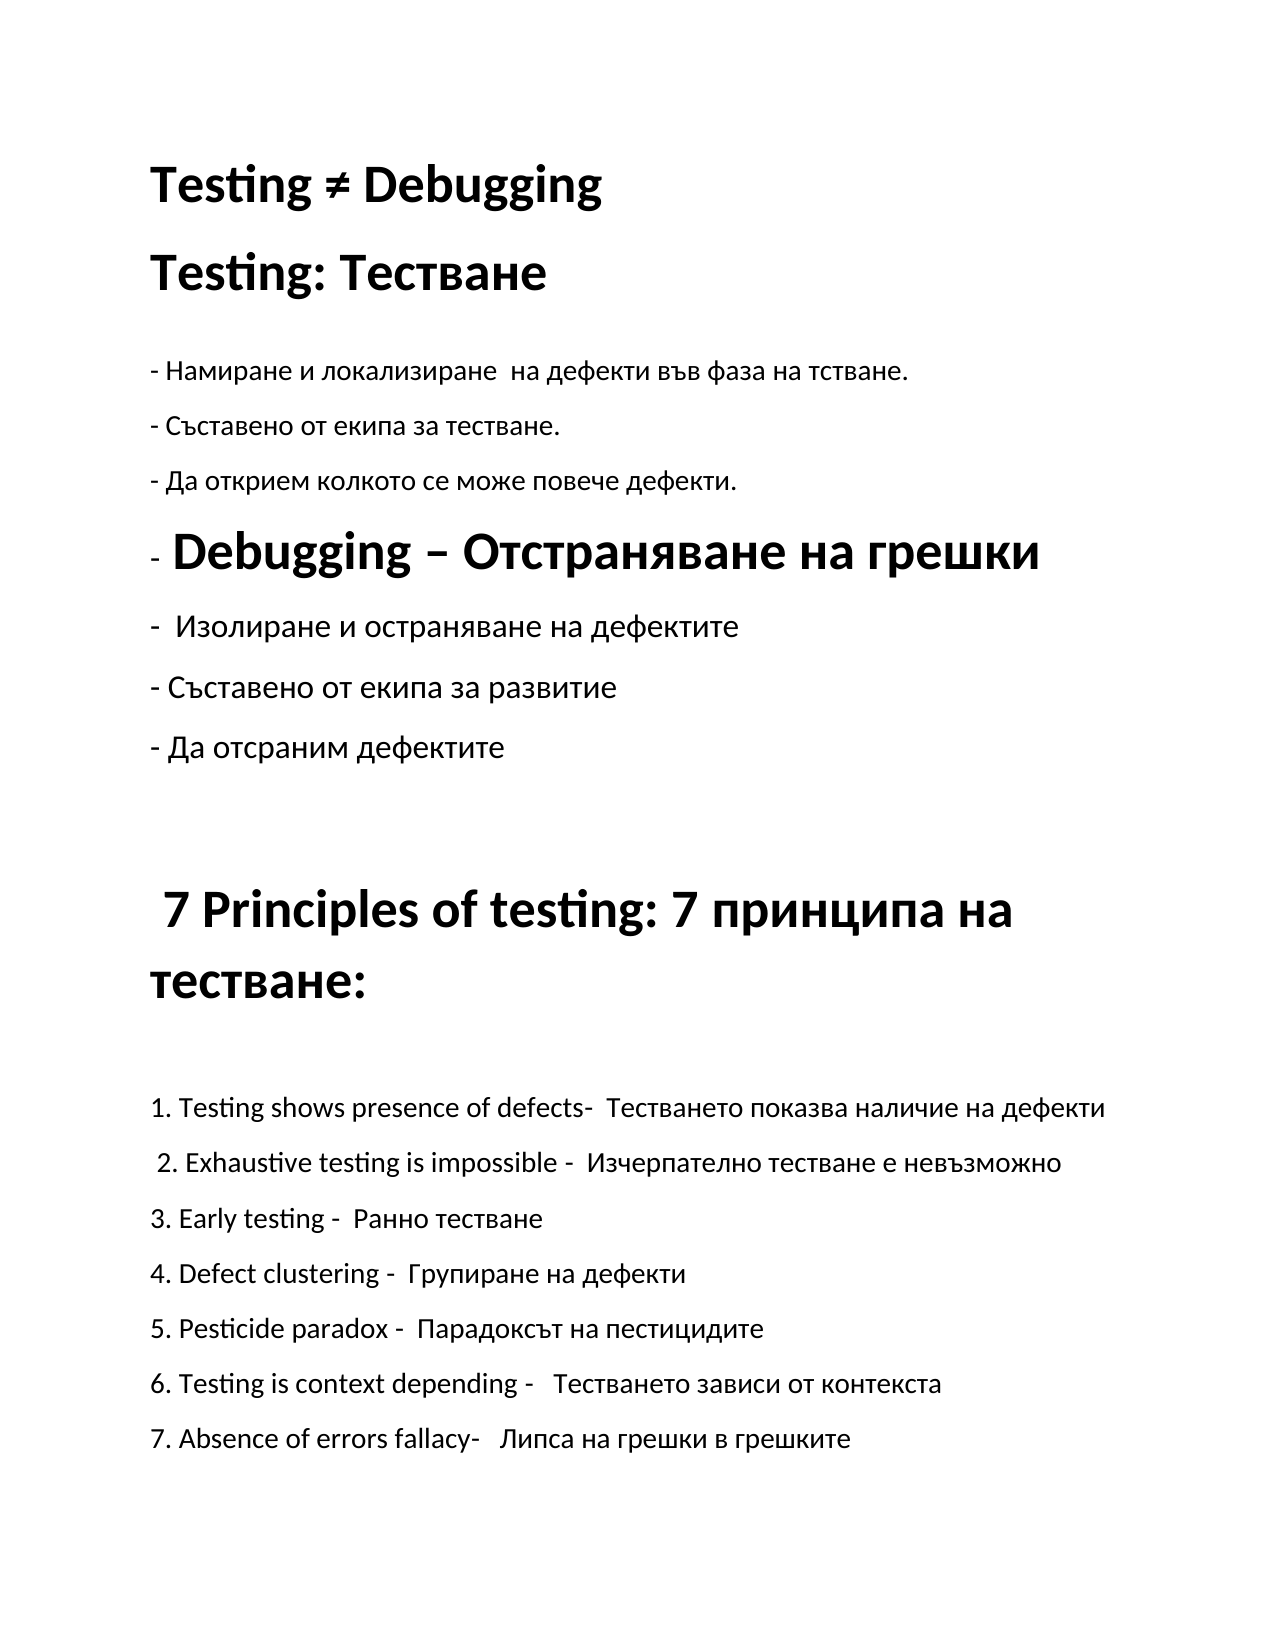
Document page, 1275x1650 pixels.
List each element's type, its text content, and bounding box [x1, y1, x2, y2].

text 7 Principles of testing: 7 принципа на тестване: [150, 875, 1125, 1012]
text Testing ≠ Debugging [150, 150, 1125, 216]
text 7. Absence of errors fallacy- Липса на грешки в грешките [150, 1420, 1125, 1456]
text - Да отсраним дефектите [150, 726, 1125, 767]
text - Съставено от екипа за развитие [150, 666, 1125, 706]
text 5. Pesticide paradox - Парадоксът на пестицидите [150, 1310, 1125, 1346]
text 6. Testing is context depending - Тестването зависи от контекста [150, 1365, 1125, 1401]
text 4. Defect clustering - Групиране на дефекти [150, 1255, 1125, 1290]
text - Съставено от екипа за тестване. [150, 407, 1125, 442]
text - Debugging – Отстраняване на грешки [150, 517, 1125, 583]
text 3. Early testing - Ранно тестване [150, 1200, 1125, 1235]
text - Намиране и локализиране на дефекти във фаза на тстване. [150, 326, 1125, 387]
text 1. Testing shows presence of defects- Тестването показва наличие на дефекти [150, 1089, 1125, 1125]
text - Изолиране и остраняване на дефектите [150, 605, 1125, 646]
text - Да открием колкото се може повече дефекти. [150, 462, 1125, 498]
text 2. Exhaustive testing is impossible - Изчерпателно тестване е невъзможно [150, 1144, 1125, 1180]
text Testing: Тестване [150, 238, 1125, 304]
